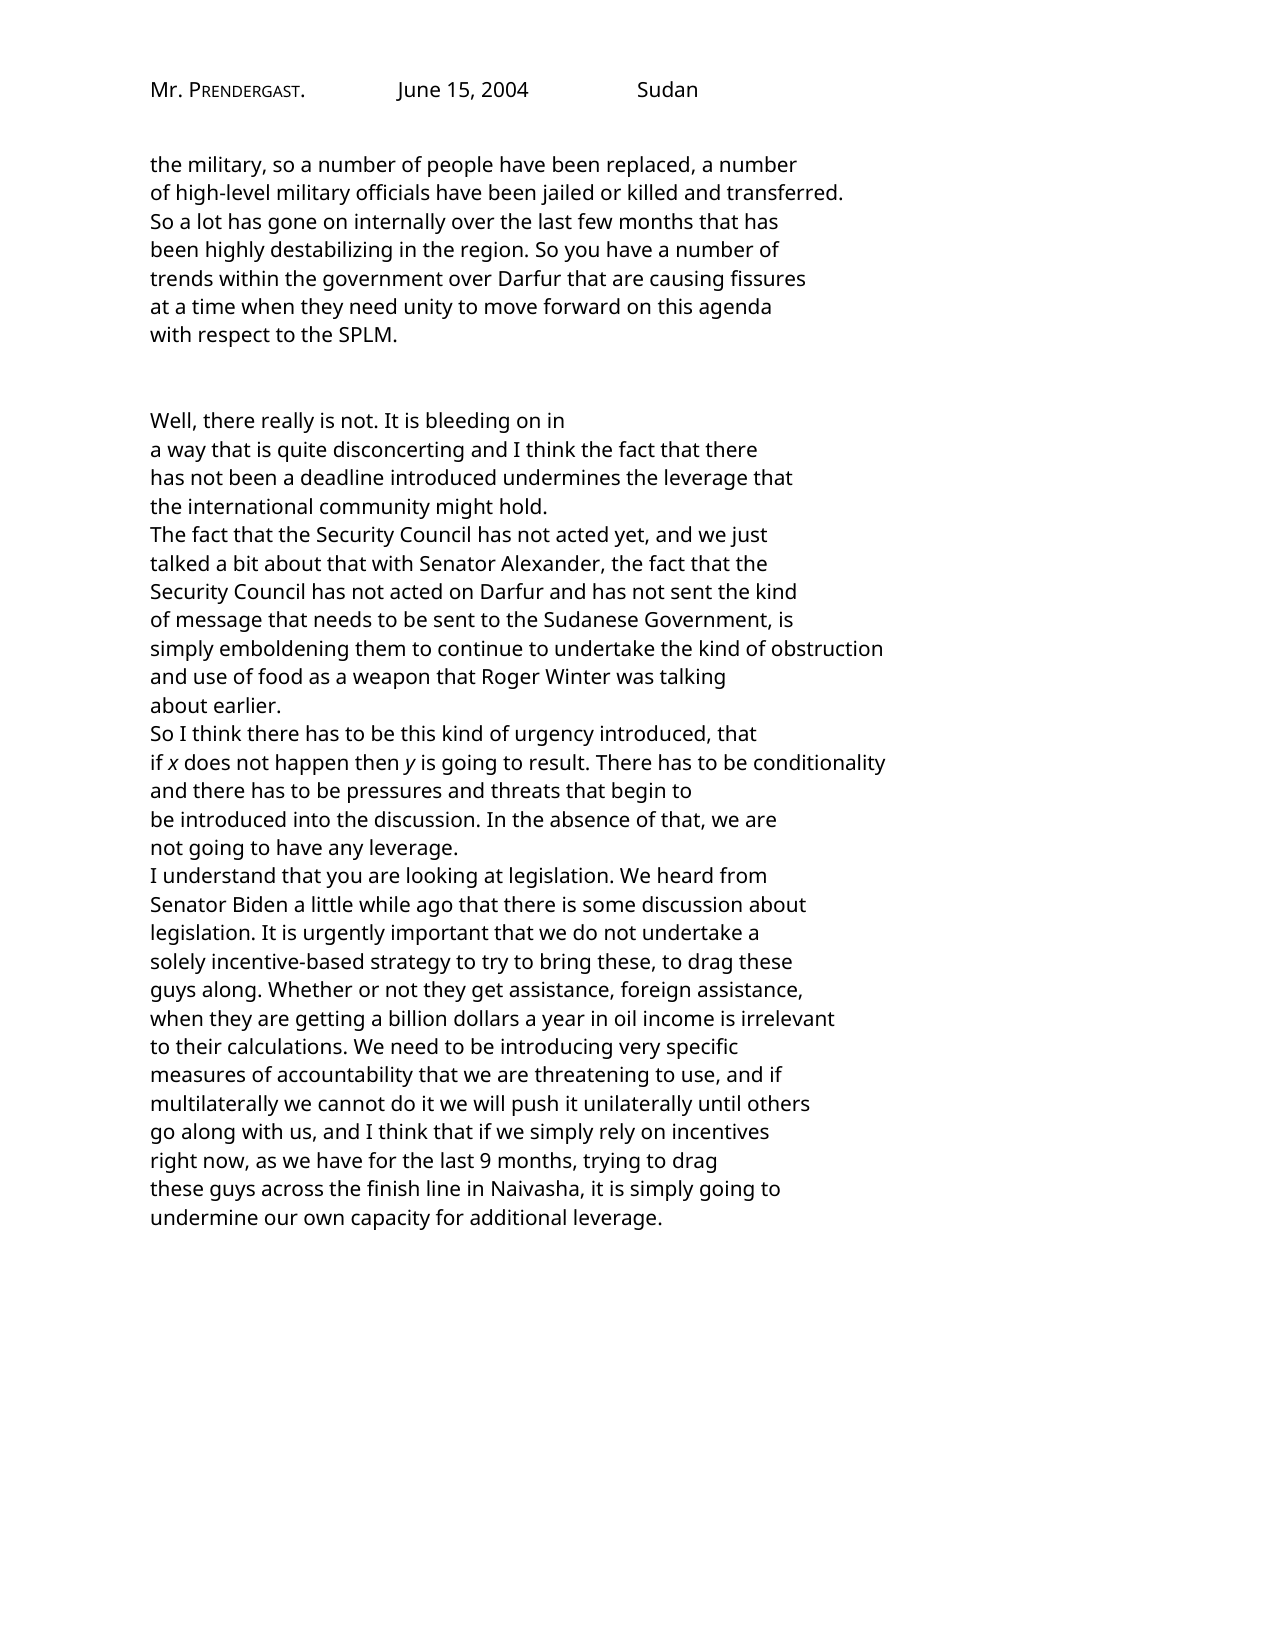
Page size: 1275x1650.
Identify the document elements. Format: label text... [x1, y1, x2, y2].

text the international community might hold. [150, 492, 1125, 520]
text if x does not happen then y is going to result. There has to be conditionality [150, 748, 1125, 776]
text with respect to the SPLM. [150, 321, 1125, 349]
text So I think there has to be this kind of urgency introduced, that [150, 719, 1125, 748]
text and there has to be pressures and threats that begin to [150, 776, 1125, 805]
text be introduced into the discussion. In the absence of that, we are [150, 805, 1125, 833]
text not going to have any leverage. [150, 833, 1125, 862]
text go along with us, and I think that if we simply rely on incentives [150, 1117, 1125, 1146]
text I understand that you are looking at legislation. We heard from [150, 862, 1125, 890]
text multilaterally we cannot do it we will push it unilaterally until others [150, 1089, 1125, 1117]
text to their calculations. We need to be introducing very specific [150, 1032, 1125, 1061]
text So a lot has gone on internally over the last few months that has [150, 207, 1125, 235]
text solely incentive-based strategy to try to bring these, to drag these [150, 947, 1125, 975]
text talked a bit about that with Senator Alexander, the fact that the [150, 549, 1125, 577]
text been highly destabilizing in the region. So you have a number of [150, 235, 1125, 264]
text has not been a deadline introduced undermines the leverage that [150, 463, 1125, 492]
text the military, so a number of people have been replaced, a number [150, 150, 1125, 178]
text when they are getting a billion dollars a year in oil income is irrelevant [150, 1004, 1125, 1032]
text right now, as we have for the last 9 months, trying to drag [150, 1146, 1125, 1174]
text of message that needs to be sent to the Sudanese Government, is [150, 606, 1125, 634]
text of high-level military officials have been jailed or killed and transferred. [150, 178, 1125, 207]
text The fact that the Security Council has not acted yet, and we just [150, 520, 1125, 549]
text Senator Biden a little while ago that there is some discussion about [150, 890, 1125, 918]
text measures of accountability that we are threatening to use, and if [150, 1061, 1125, 1089]
text about earlier. [150, 691, 1125, 719]
text legislation. It is urgently important that we do not undertake a [150, 918, 1125, 947]
text Security Council has not acted on Darfur and has not sent the kind [150, 577, 1125, 606]
text Well, there really is not. It is bleeding on in [150, 407, 1125, 435]
text guys along. Whether or not they get assistance, foreign assistance, [150, 975, 1125, 1004]
text undermine our own capacity for additional leverage. [150, 1203, 1125, 1231]
text a way that is quite disconcerting and I think the fact that there [150, 435, 1125, 463]
text trends within the government over Darfur that are causing fissures [150, 264, 1125, 292]
text at a time when they need unity to move forward on this agenda [150, 292, 1125, 321]
text these guys across the finish line in Naivasha, it is simply going to [150, 1174, 1125, 1203]
text simply emboldening them to continue to undertake the kind of obstruction [150, 634, 1125, 662]
text and use of food as a weapon that Roger Winter was talking [150, 662, 1125, 691]
